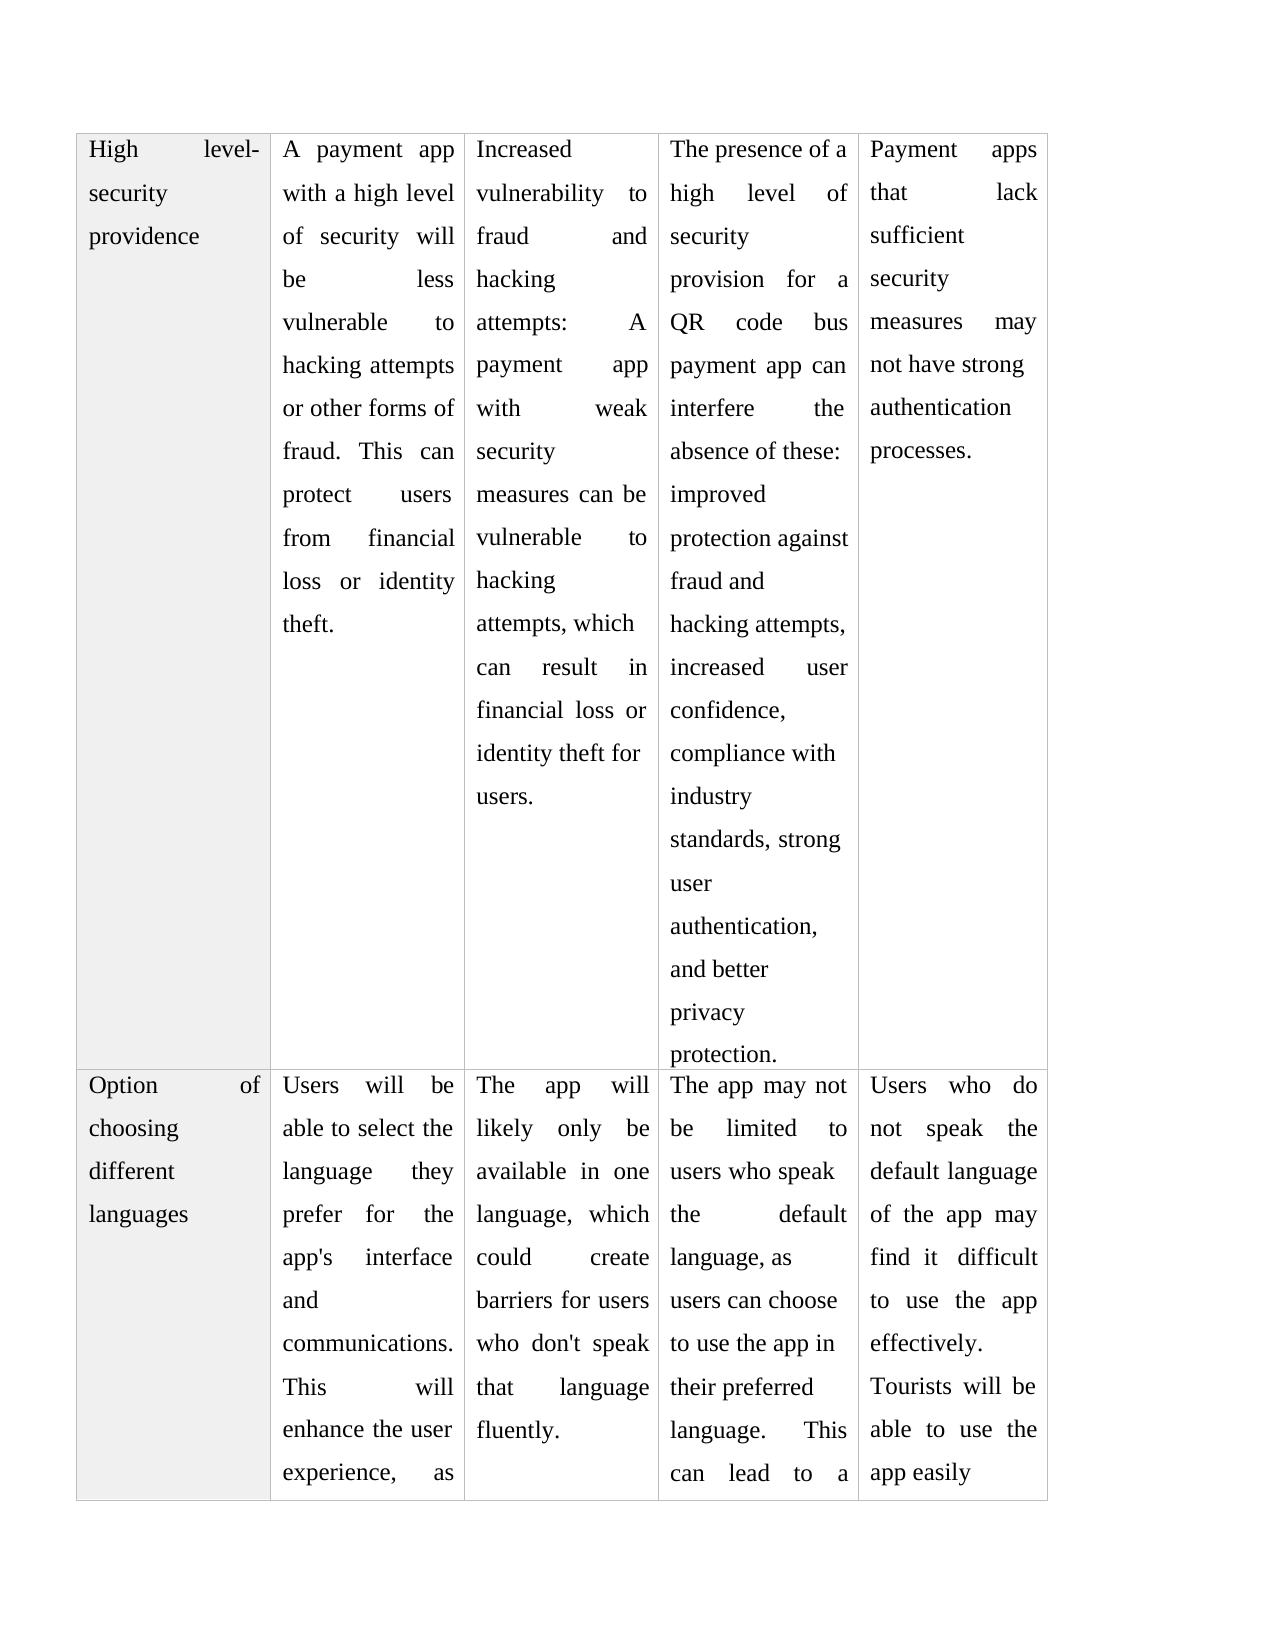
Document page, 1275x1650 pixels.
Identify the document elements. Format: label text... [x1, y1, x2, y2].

table_cell The app will likely only be available in one language, which could create barriers for users who don't speak that language fluently. [465, 1070, 658, 1499]
table_cell Users will be able to select the language they prefer for the app's interface and communications. This will enhance the user experience, as [271, 1070, 464, 1499]
table_header The presence of a high level of security provision for a QR code bus payment app can interfere the absence of these: improved protection against fraud and hacking attempts, increased user confidence, compliance with industry standards, strong user authentication, and better privacy protection. [659, 134, 858, 1069]
table_header Payment apps that lack sufficient security measures may not have strong authentication processes. [859, 134, 1047, 1069]
table_cell Users who do not speak the default language of the app may find it difficult to use the app effectively. Tourists will be able to use the app easily [859, 1070, 1047, 1499]
table_header Increased vulnerability to fraud and hacking attempts: A payment app with weak security measures can be vulnerable to hacking attempts, which can result in financial loss or identity theft for users. [465, 134, 658, 1069]
table_cell The app may not be limited to users who speak the default language, as users can choose to use the app in their preferred language. This can lead to a [659, 1070, 858, 1499]
table_header A payment app with a high level of security will be less vulnerable to hacking attempts or other forms of fraud. This can protect users from financial loss or identity theft. [271, 134, 464, 1069]
table_header High level- security providence [77, 134, 270, 1069]
table_cell Option of choosing different languages [77, 1070, 270, 1499]
